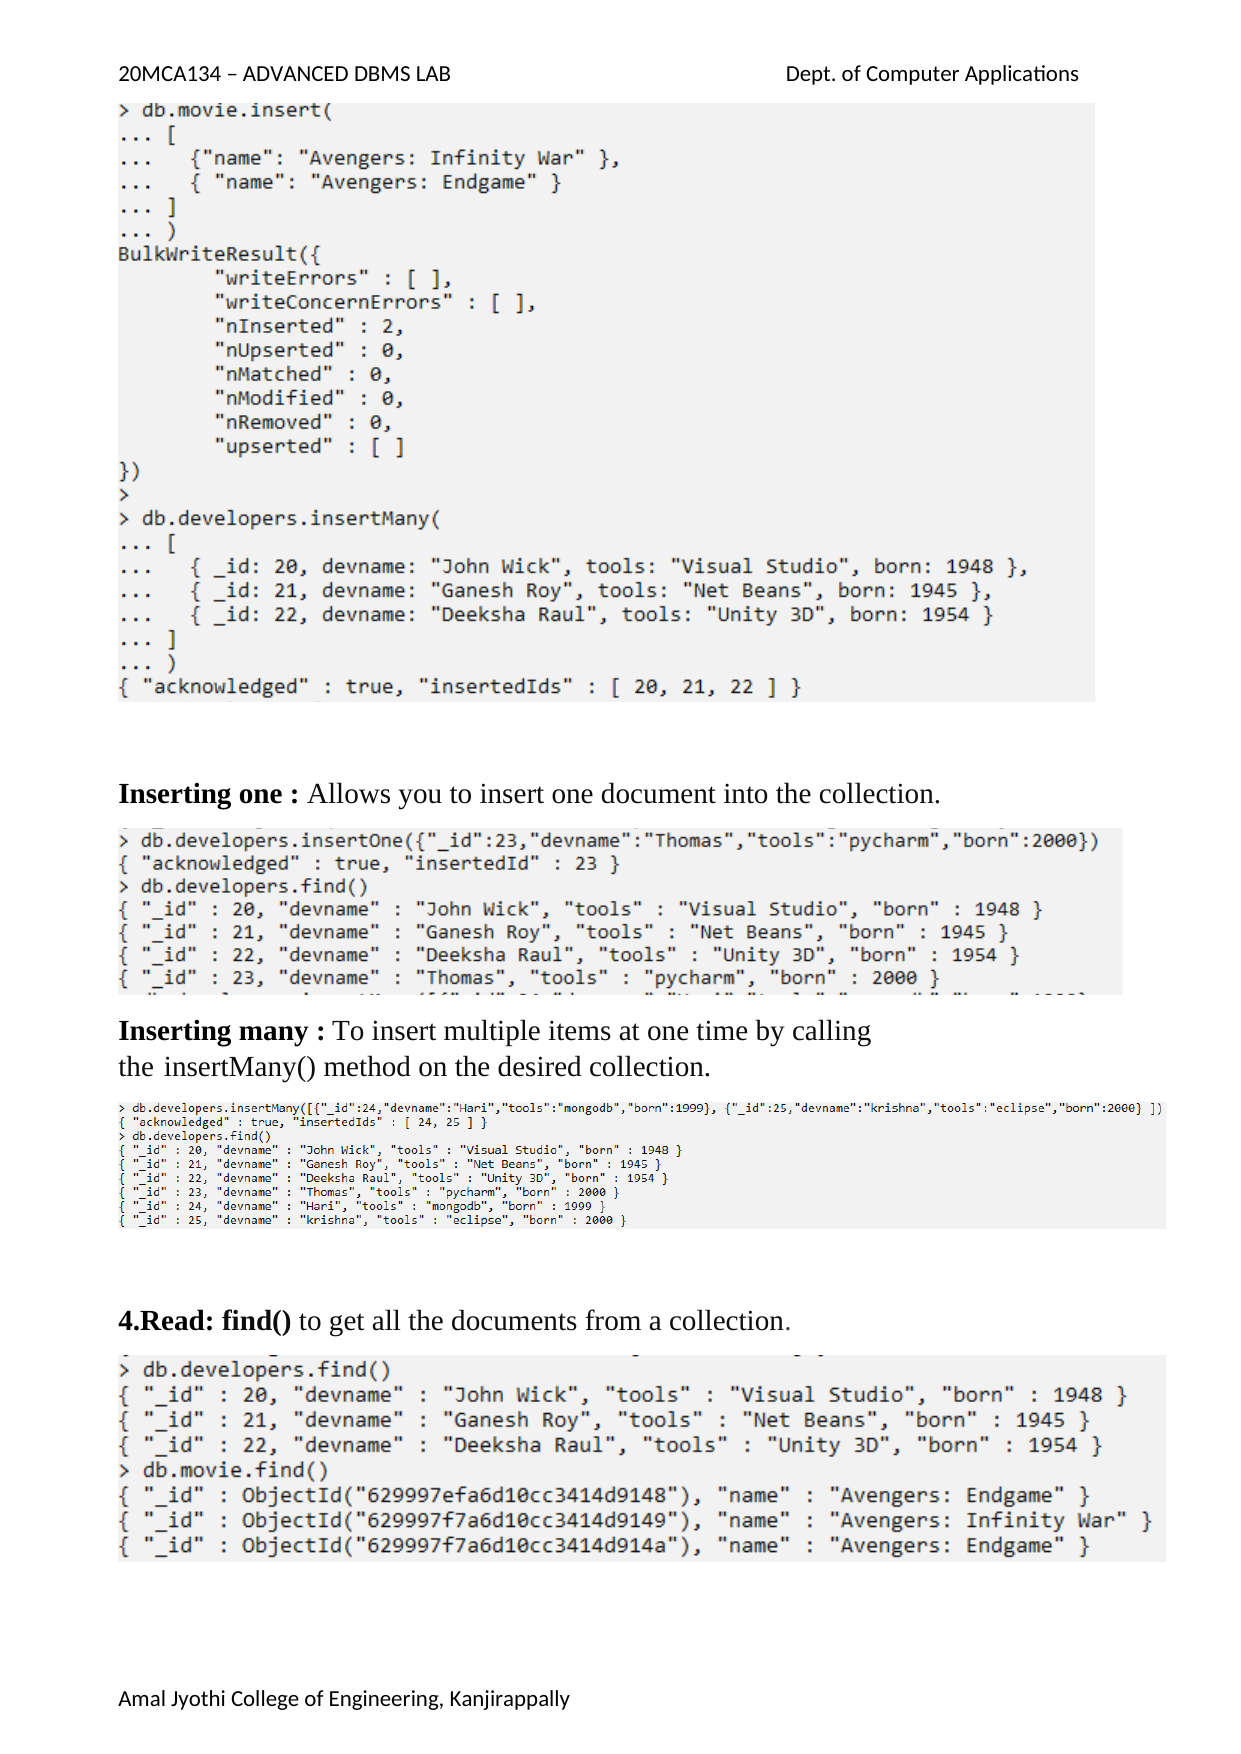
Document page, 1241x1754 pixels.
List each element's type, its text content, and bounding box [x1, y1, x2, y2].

text Inserting many : To insert multiple items at one time by calling the insertMany() method on the desired collection. [118, 1013, 1167, 1083]
text Inserting one : Allows you to insert one document into the collection. [118, 776, 1167, 809]
picture [118, 1355, 1167, 1562]
picture [118, 828, 1123, 995]
picture [118, 1102, 1167, 1229]
picture [118, 103, 1096, 702]
text 4.Read: find() to get all the documents from a collection. [118, 1303, 1167, 1337]
